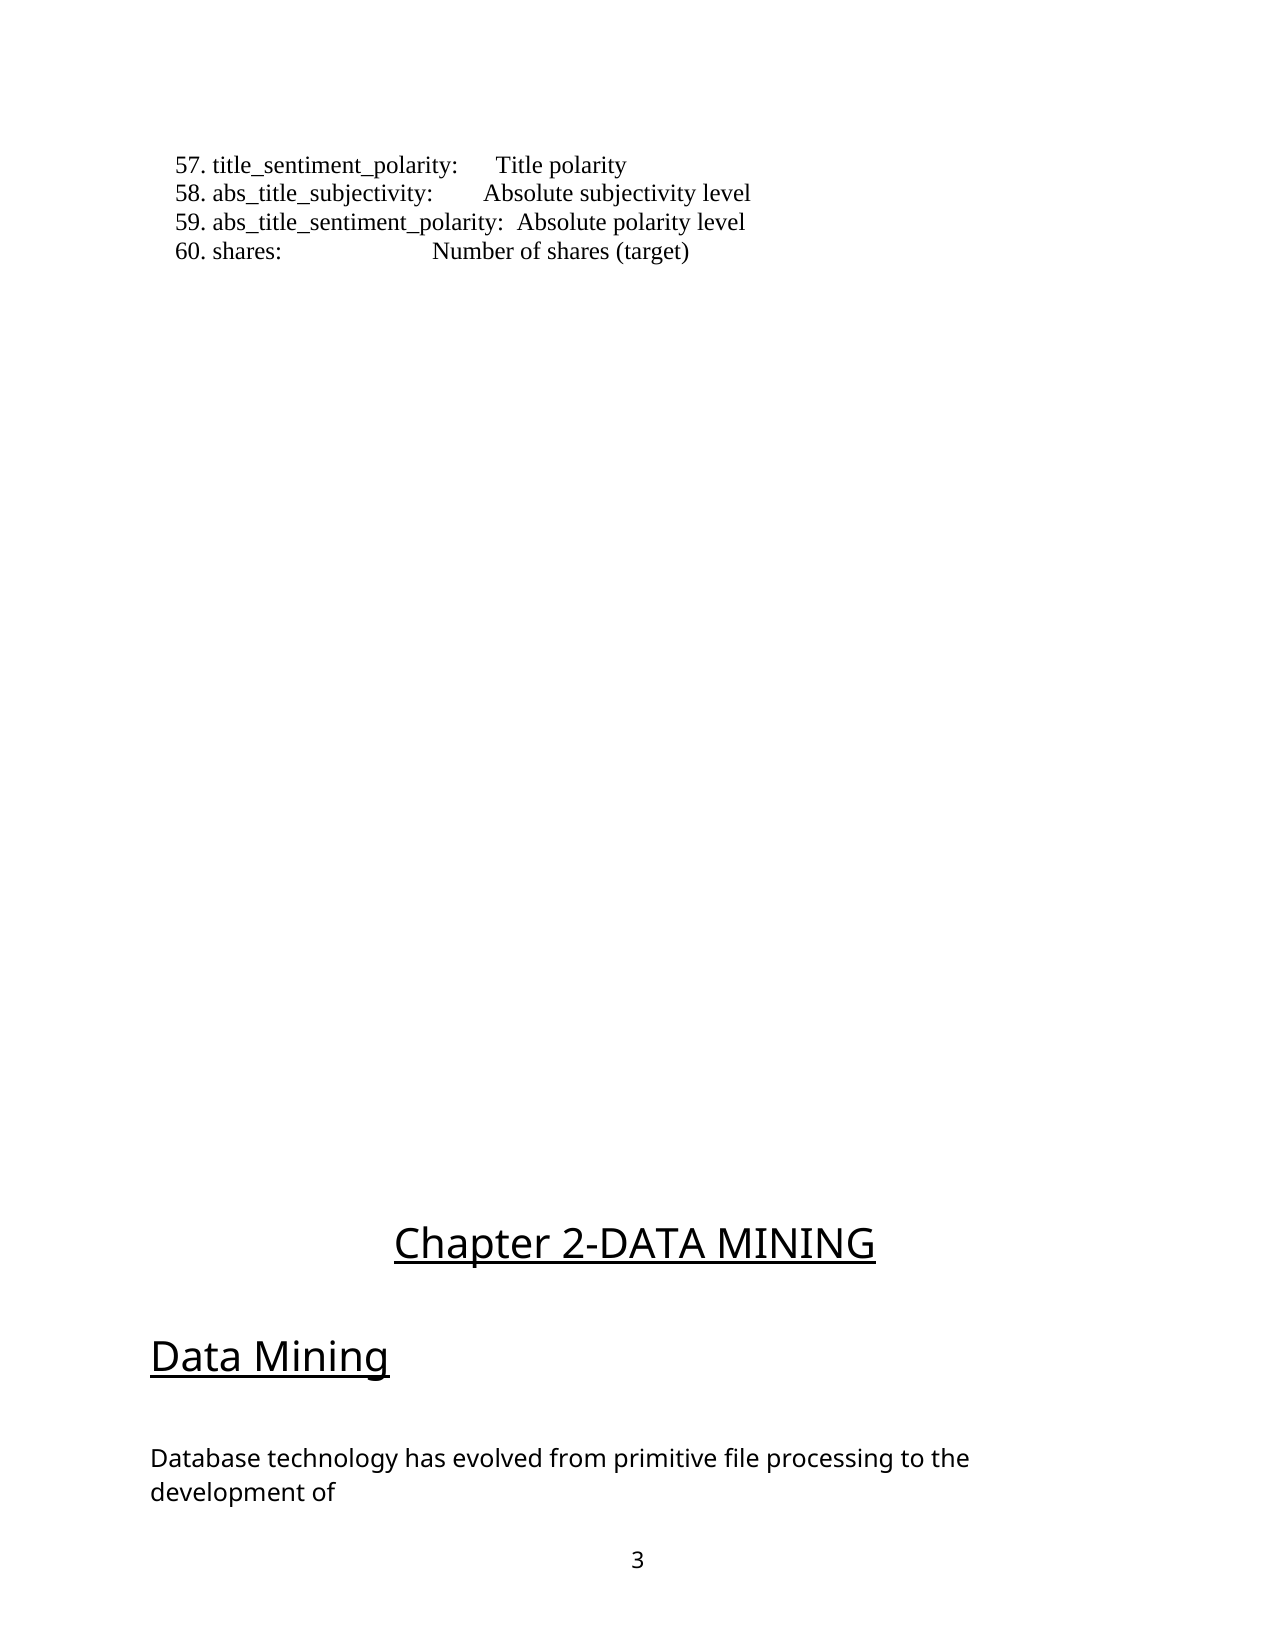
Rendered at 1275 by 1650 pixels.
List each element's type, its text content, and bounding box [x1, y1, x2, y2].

text Database technology has evolved from primitive file processing to the development of [150, 1441, 1125, 1509]
text 60. shares: Number of shares (target) [150, 236, 1125, 265]
text 57. title_sentiment_polarity: Title polarity [150, 150, 1125, 178]
text 58. abs_title_subjectivity: Absolute subjectivity level [150, 178, 1125, 207]
text 59. abs_title_sentiment_polarity: Absolute polarity level [150, 207, 1125, 236]
text Data Mining [150, 1327, 1125, 1384]
text Chapter 2-DATA MINING [394, 1213, 1125, 1270]
